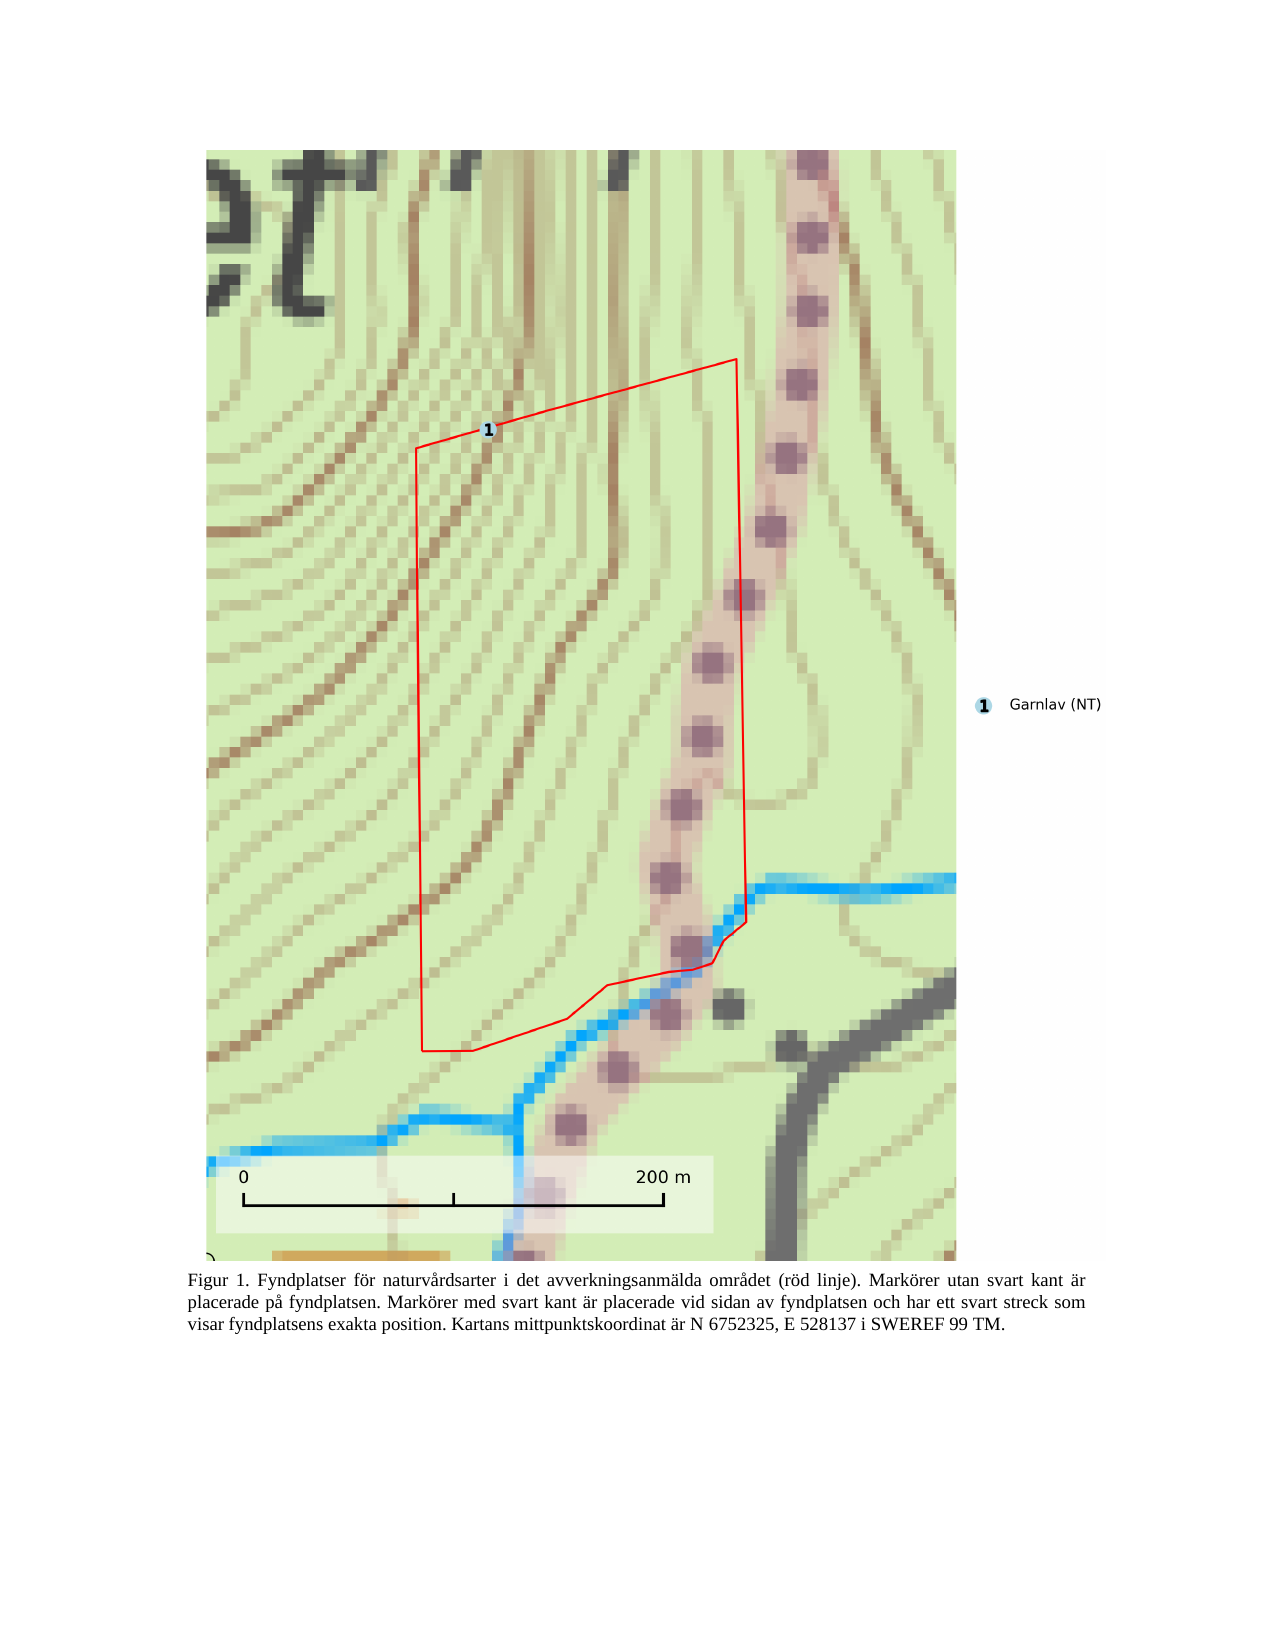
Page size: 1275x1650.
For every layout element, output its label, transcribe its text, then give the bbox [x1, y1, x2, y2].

picture [206, 150, 1107, 1261]
text Figur 1. Fyndplatser för naturvårdsarter i det avverkningsanmälda området (röd linje). Markörer utan svart kant är placerade på fyndplatsen. Markörer med svart kant är placerade vid sidan av fyndplatsen och har ett svart streck som visar fyndplatsens exakta position. Kartans mittpunktskoordinat är N 6752325, E 528137 i SWEREF 99 TM. [187, 1269, 1087, 1334]
